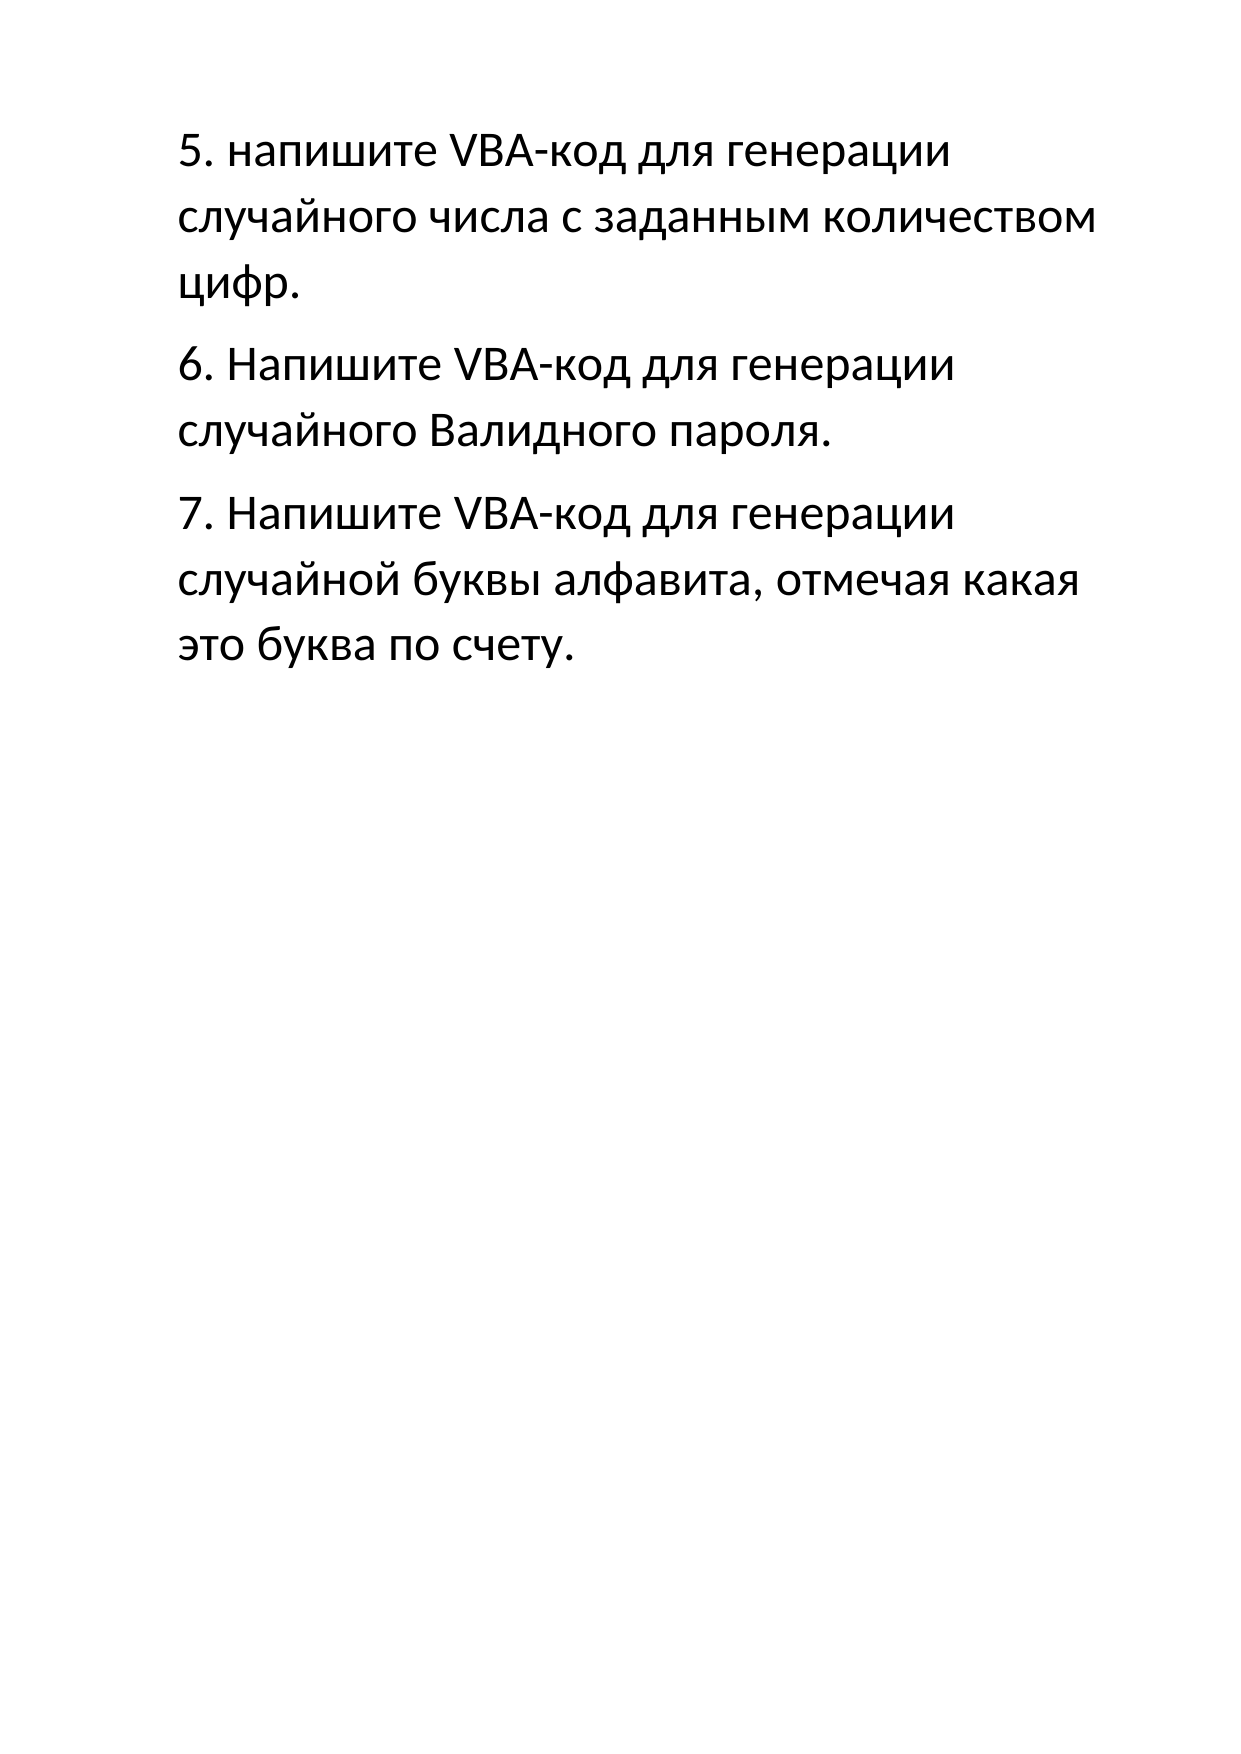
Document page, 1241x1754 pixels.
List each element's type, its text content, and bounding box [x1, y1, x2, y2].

text 5. напишите VBA-код для генерации случайного числа с заданным количеством цифр. [177, 118, 1152, 311]
text 7. Напишите VBA-код для генерации случайной буквы алфавита, отмечая какая это буква по счету. [177, 481, 1152, 673]
text 6. Напишите VBA-код для генерации случайного Валидного пароля. [177, 332, 1152, 459]
